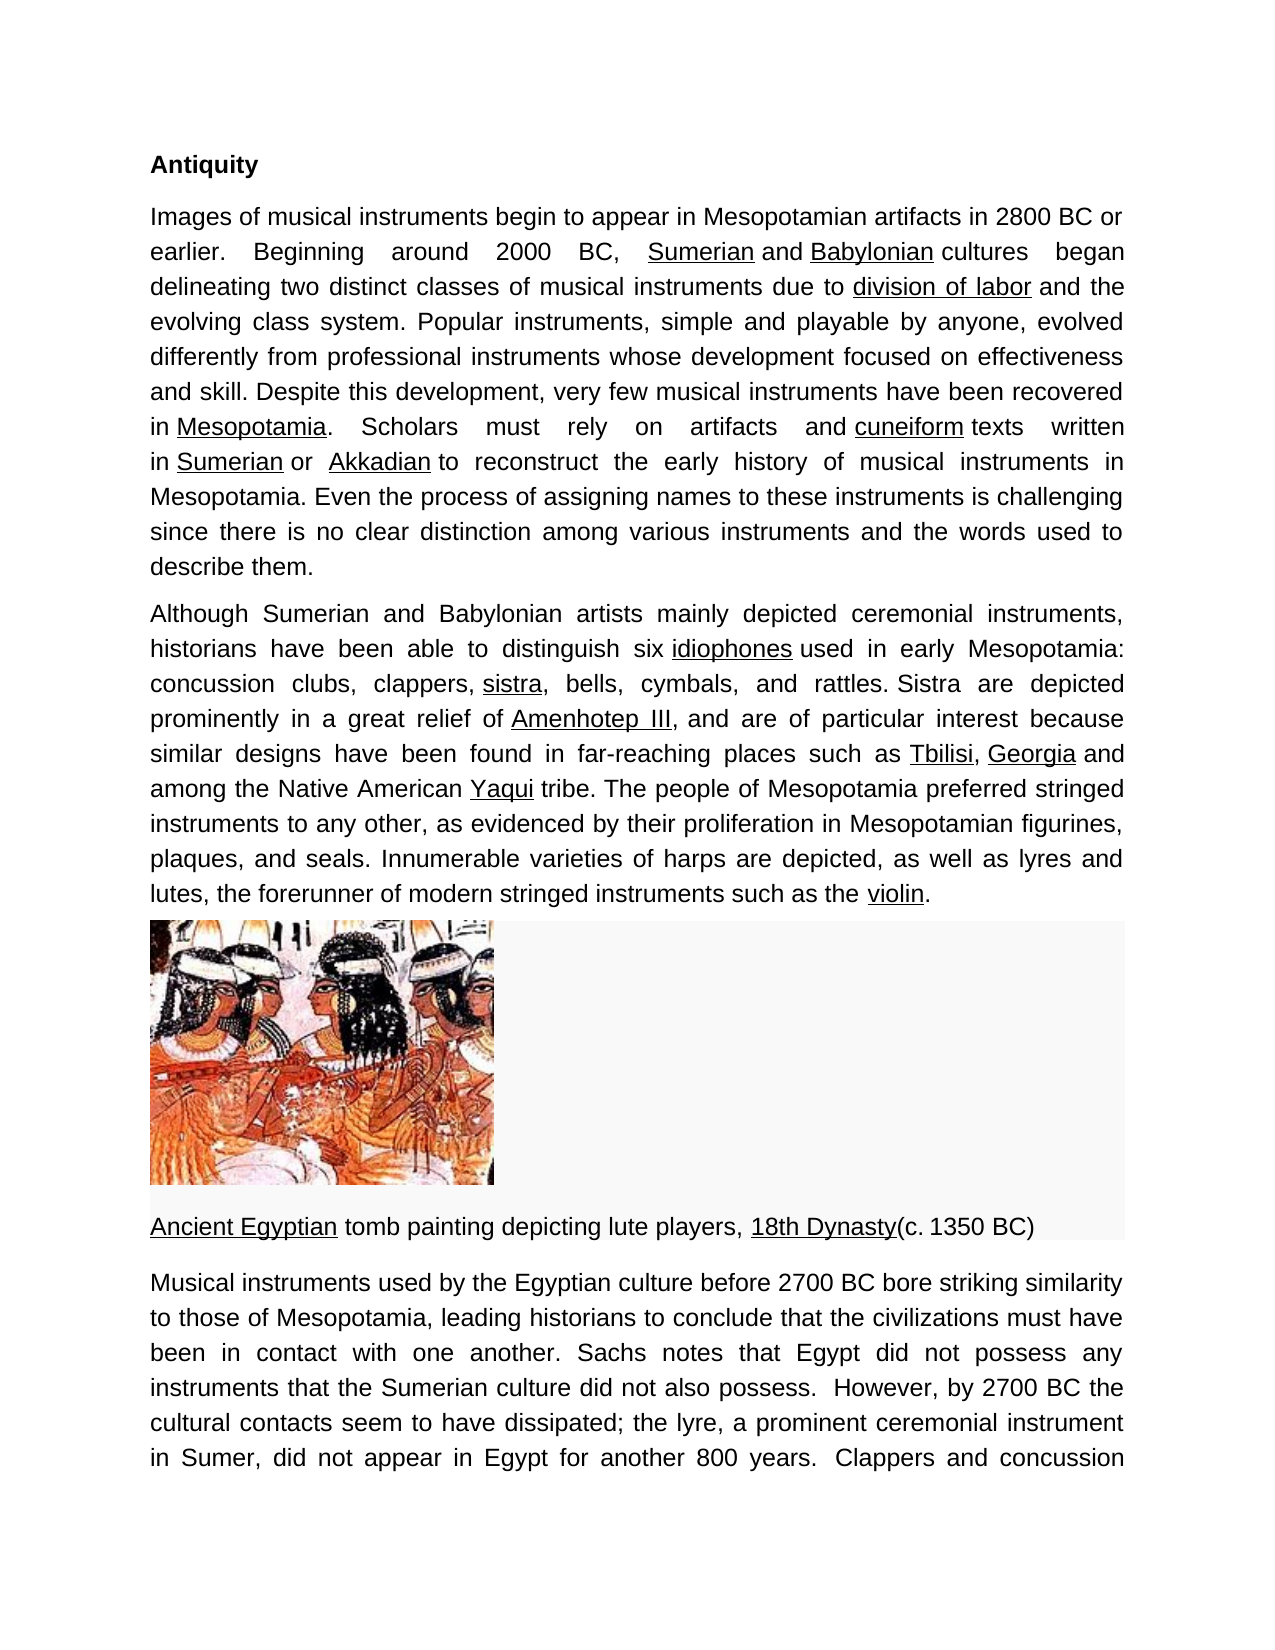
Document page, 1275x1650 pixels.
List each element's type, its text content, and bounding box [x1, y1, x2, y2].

text Images of musical instruments begin to appear in Mesopotamian artifacts in 2800 BC or earlier. Beginning around 2000 BC, Sumerian and Babylonian cultures began delineating two distinct classes of musical instruments due to division of labor and the evolving class system. Popular instruments, simple and playable by anyone, evolved differently from professional instruments whose development focused on effectiveness and skill. Despite this development, very few musical instruments have been recovered in Mesopotamia. Scholars must rely on artifacts and cuneiform texts written in Sumerian or Akkadian to reconstruct the early history of musical instruments in Mesopotamia. Even the process of assigning names to these instruments is challenging since there is no clear distinction among various instruments and the words used to describe them. [150, 196, 1125, 581]
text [150, 1261, 1125, 1471]
subtitle Antiquity [150, 150, 1125, 179]
picture [150, 920, 494, 1185]
text Ancient Egyptian tomb painting depicting lute players, 18th Dynasty(c. 1350 BC) [150, 1205, 1125, 1240]
text Although Sumerian and Babylonian artists mainly depicted ceremonial instruments, historians have been able to distinguish six idiophones used in early Mesopotamia: concussion clubs, clappers, sistra, bells, cymbals, and rattles. Sistra are depicted prominently in a great relief of Amenhotep III, and are of particular interest because similar designs have been found in far-reaching places such as Tbilisi, Georgia and among the Native American Yaqui tribe. The people of Mesopotamia preferred stringed instruments to any other, as evidenced by their proliferation in Mesopotamian figurines, plaques, and seals. Innumerable varieties of harps are depicted, as well as lyres and lutes, the forerunner of modern stringed instruments such as the violin. [150, 593, 1125, 908]
